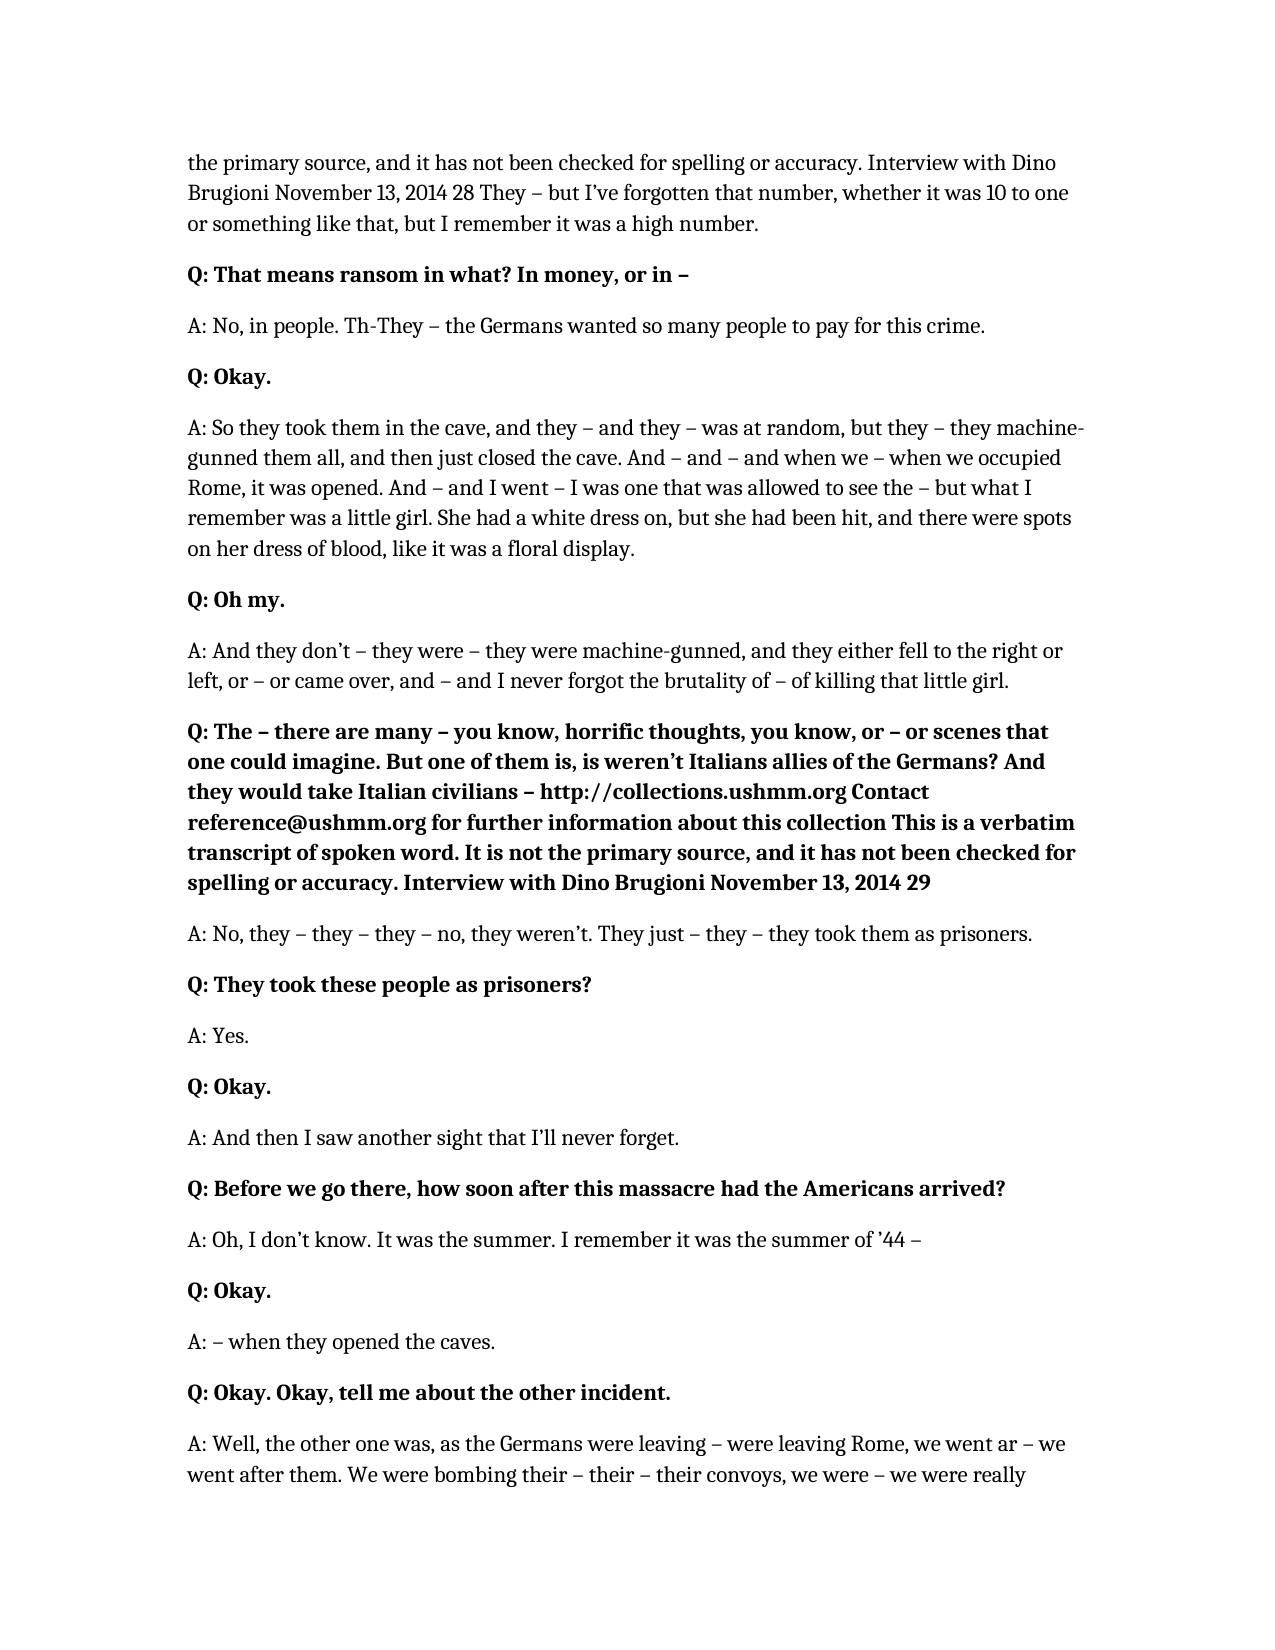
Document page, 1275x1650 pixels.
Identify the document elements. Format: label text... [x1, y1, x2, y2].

text Q: That means ransom in what? In money, or in – [187, 261, 1087, 288]
text Q: Okay. [187, 1074, 1087, 1100]
text Q: The – there are many – you know, horrific thoughts, you know, or – or scenes that one could imagine. But one of them is, is weren’t Italians allies of the Germans? And they would take Italian civilians – http://collections.ushmm.org Contact reference@ushmm.org for further information about this collection This is a verbatim transcript of spoken word. It is not the primary source, and it has not been checked for spelling or accuracy. Interview with Dino Brugioni November 13, 2014 29 [187, 719, 1087, 896]
text Q: Okay. Okay, tell me about the other incident. [187, 1380, 1087, 1407]
text A: Yes. [187, 1023, 1087, 1049]
text A: And then I saw another sight that I’ll never forget. [187, 1125, 1087, 1151]
text Q: Okay. [187, 363, 1087, 390]
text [187, 150, 1087, 237]
text A: – when they opened the caves. [187, 1329, 1087, 1356]
text Q: Oh my. [187, 586, 1087, 613]
text A: Oh, I don’t know. It was the summer. I remember it was the summer of ’44 – [187, 1227, 1087, 1253]
text A: No, they – they – they – no, they weren’t. They just – they – they took them as prisoners. [187, 921, 1087, 947]
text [187, 1431, 1087, 1488]
text Q: Before we go there, how soon after this massacre had the Americans arrived? [187, 1176, 1087, 1202]
text Q: Okay. [187, 1278, 1087, 1304]
text Q: They took these people as prisoners? [187, 972, 1087, 998]
text A: So they took them in the cave, and they – and they – was at random, but they – they machine-gunned them all, and then just closed the cave. And – and – and when we – when we occupied Rome, it was opened. And – and I went – I was one that was allowed to see the – but what I remember was a little girl. She had a white dress on, but she had been hit, and there were spots on her dress of blood, like it was a floral display. [187, 414, 1087, 562]
text A: And they don’t – they were – they were machine-gunned, and they either fell to the right or left, or – or came over, and – and I never forgot the brutality of – of killing that little girl. [187, 637, 1087, 694]
text A: No, in people. Th-They – the Germans wanted so many people to pay for this crime. [187, 312, 1087, 339]
